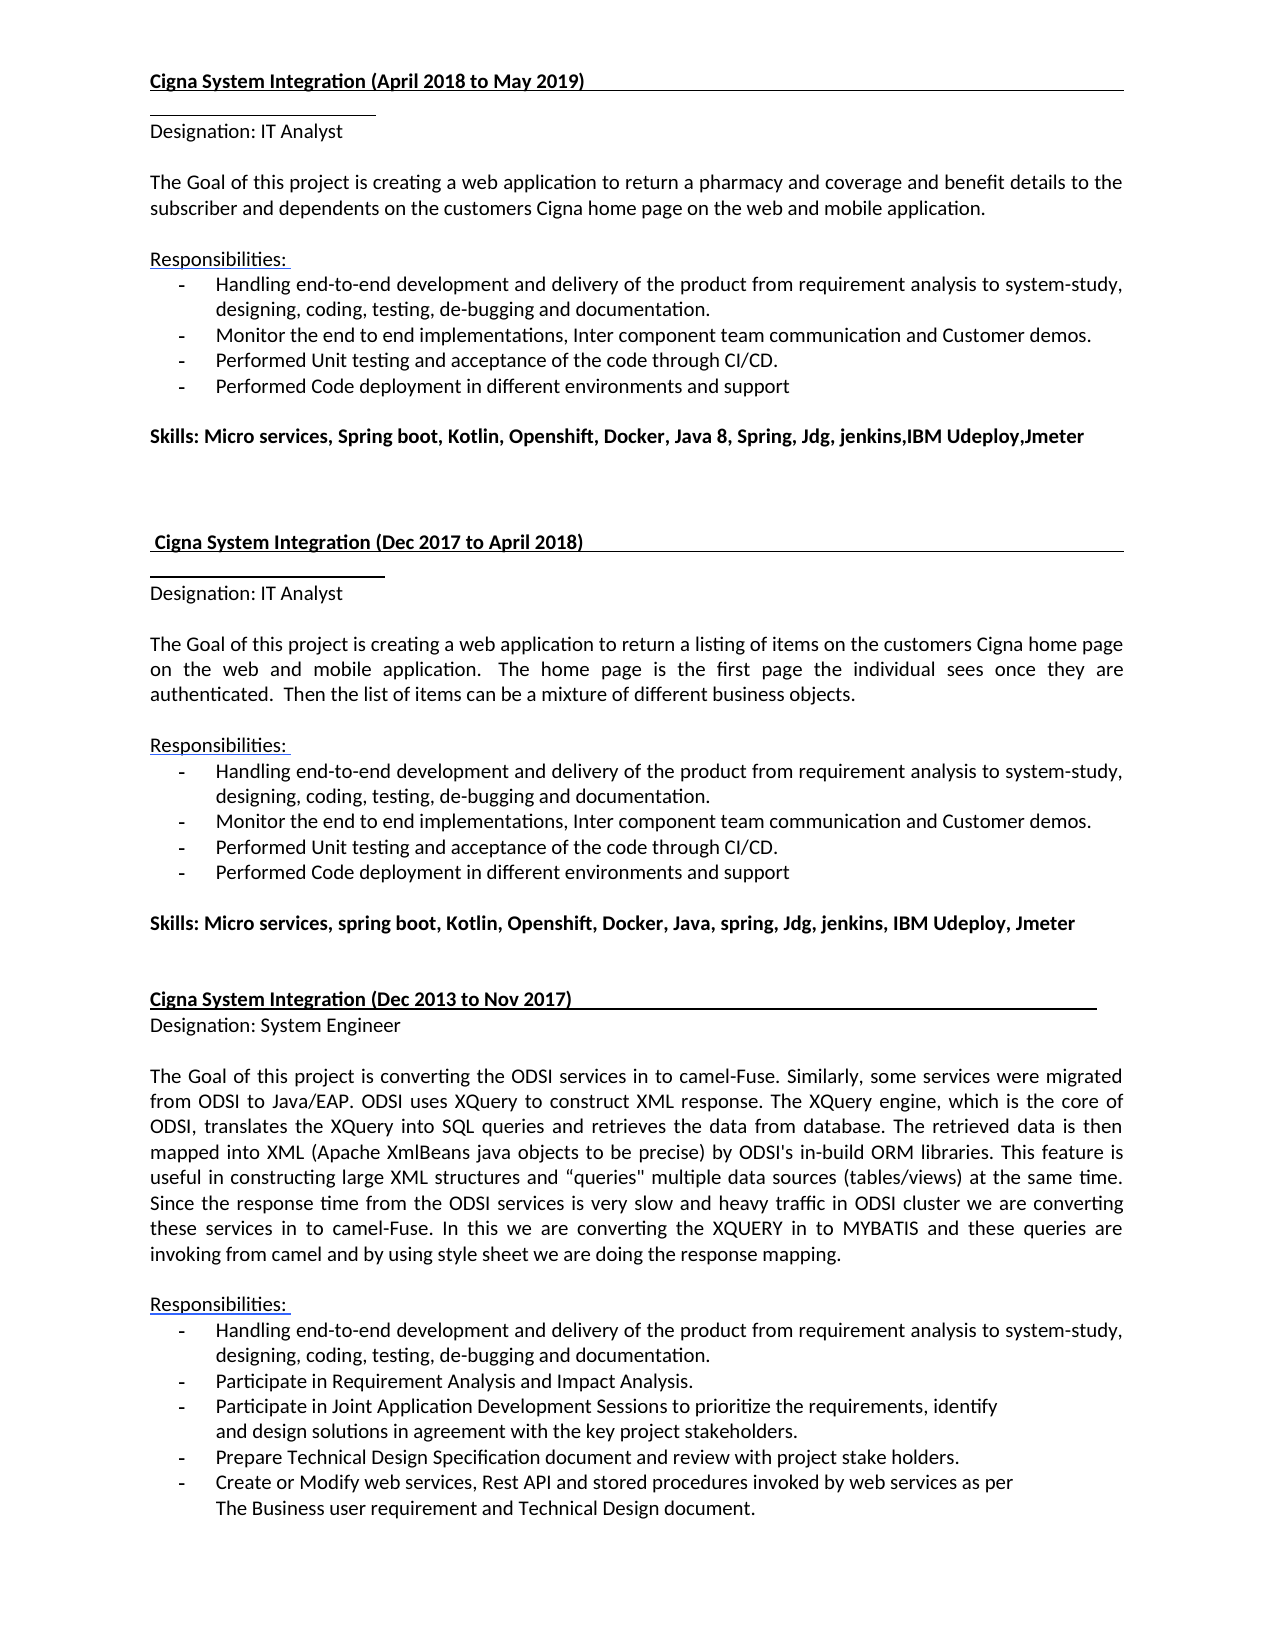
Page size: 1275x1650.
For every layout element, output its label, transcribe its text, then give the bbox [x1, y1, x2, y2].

text Designation: IT Analyst [150, 580, 1125, 605]
text Responsibilities: [150, 732, 1125, 758]
text The Goal of this project is creating a web application to return a pharmacy and coverage and benefit details to the subscriber and dependents on the customers Cigna home page on the web and mobile application. [150, 169, 1125, 220]
list Performed Code deployment in different environments and support [178, 859, 1125, 885]
list Performed Code deployment in different environments and support [178, 373, 1125, 398]
text The Goal of this project is converting the ODSI services in to camel-Fuse. Similarly, some services were migrated from ODSI to Java/EAP. ODSI uses XQuery to construct XML response. The XQuery engine, which is the core of ODSI, translates the XQuery into SQL queries and retrieves the data from database. The retrieved data is then mapped into XML (Apache XmlBeans java objects to be precise) by ODSI's in-build ORM libraries. This feature is useful in constructing large XML structures and “queries" multiple data sources (tables/views) at the same time. Since the response time from the ODSI services is very slow and heavy traffic in ODSI cluster we are converting these services in to camel-Fuse. In this we are converting the XQUERY in to MYBATIS and these queries are invoking from camel and by using style sheet we are doing the response mapping. [150, 1063, 1125, 1266]
list Create or Modify web services, Rest API and stored procedures invoked by web services as per [178, 1469, 1125, 1495]
text Skills: Micro services, Spring boot, Kotlin, Openshift, Docker, Java 8, Spring, Jdg, jenkins,IBM Udeploy,Jmeter [150, 424, 1125, 449]
text Designation: IT Analyst [150, 119, 1125, 144]
list Monitor the end to end implementations, Inter component team communication and Customer demos. [178, 809, 1125, 834]
list Handling end-to-end development and delivery of the product from requirement analysis to system-study, designing, coding, testing, de-bugging and documentation. [178, 271, 1125, 322]
list Monitor the end to end implementations, Inter component team communication and Customer demos. [178, 322, 1125, 347]
list The Business user requirement and Technical Design document. [216, 1495, 1125, 1520]
list Prepare Technical Design Specification document and review with project stake holders. [178, 1444, 1125, 1469]
list Participate in Requirement Analysis and Impact Analysis. [178, 1368, 1125, 1393]
text Responsibilities: [150, 246, 1125, 271]
text Designation: System Engineer [150, 1012, 1125, 1037]
list Performed Unit testing and acceptance of the code through CI/CD. [178, 834, 1125, 859]
text The Goal of this project is creating a web application to return a listing of items on the customers Cigna home page on the web and mobile application. The home page is the first page the individual sees once they are authenticated. Then the list of items can be a mixture of different business objects. [150, 631, 1125, 707]
list Handling end-to-end development and delivery of the product from requirement analysis to system-study, designing, coding, testing, de-bugging and documentation. [178, 1317, 1125, 1368]
list and design solutions in agreement with the key project stakeholders. [216, 1419, 1125, 1444]
text Cigna System Integration (April 2018 to May 2019) [150, 68, 1125, 119]
list Performed Unit testing and acceptance of the code through CI/CD. [178, 347, 1125, 373]
list Participate in Joint Application Development Sessions to prioritize the requirements, identify [178, 1393, 1125, 1419]
text Responsibilities: [150, 1292, 1125, 1317]
text Cigna System Integration (Dec 2013 to Nov 2017) [150, 987, 1125, 1012]
list Handling end-to-end development and delivery of the product from requirement analysis to system-study, designing, coding, testing, de-bugging and documentation. [178, 758, 1125, 809]
text Cigna System Integration (Dec 2017 to April 2018) [150, 529, 1125, 580]
text Skills: Micro services, spring boot, Kotlin, Openshift, Docker, Java, spring, Jdg, jenkins, IBM Udeploy, Jmeter [150, 910, 1125, 936]
